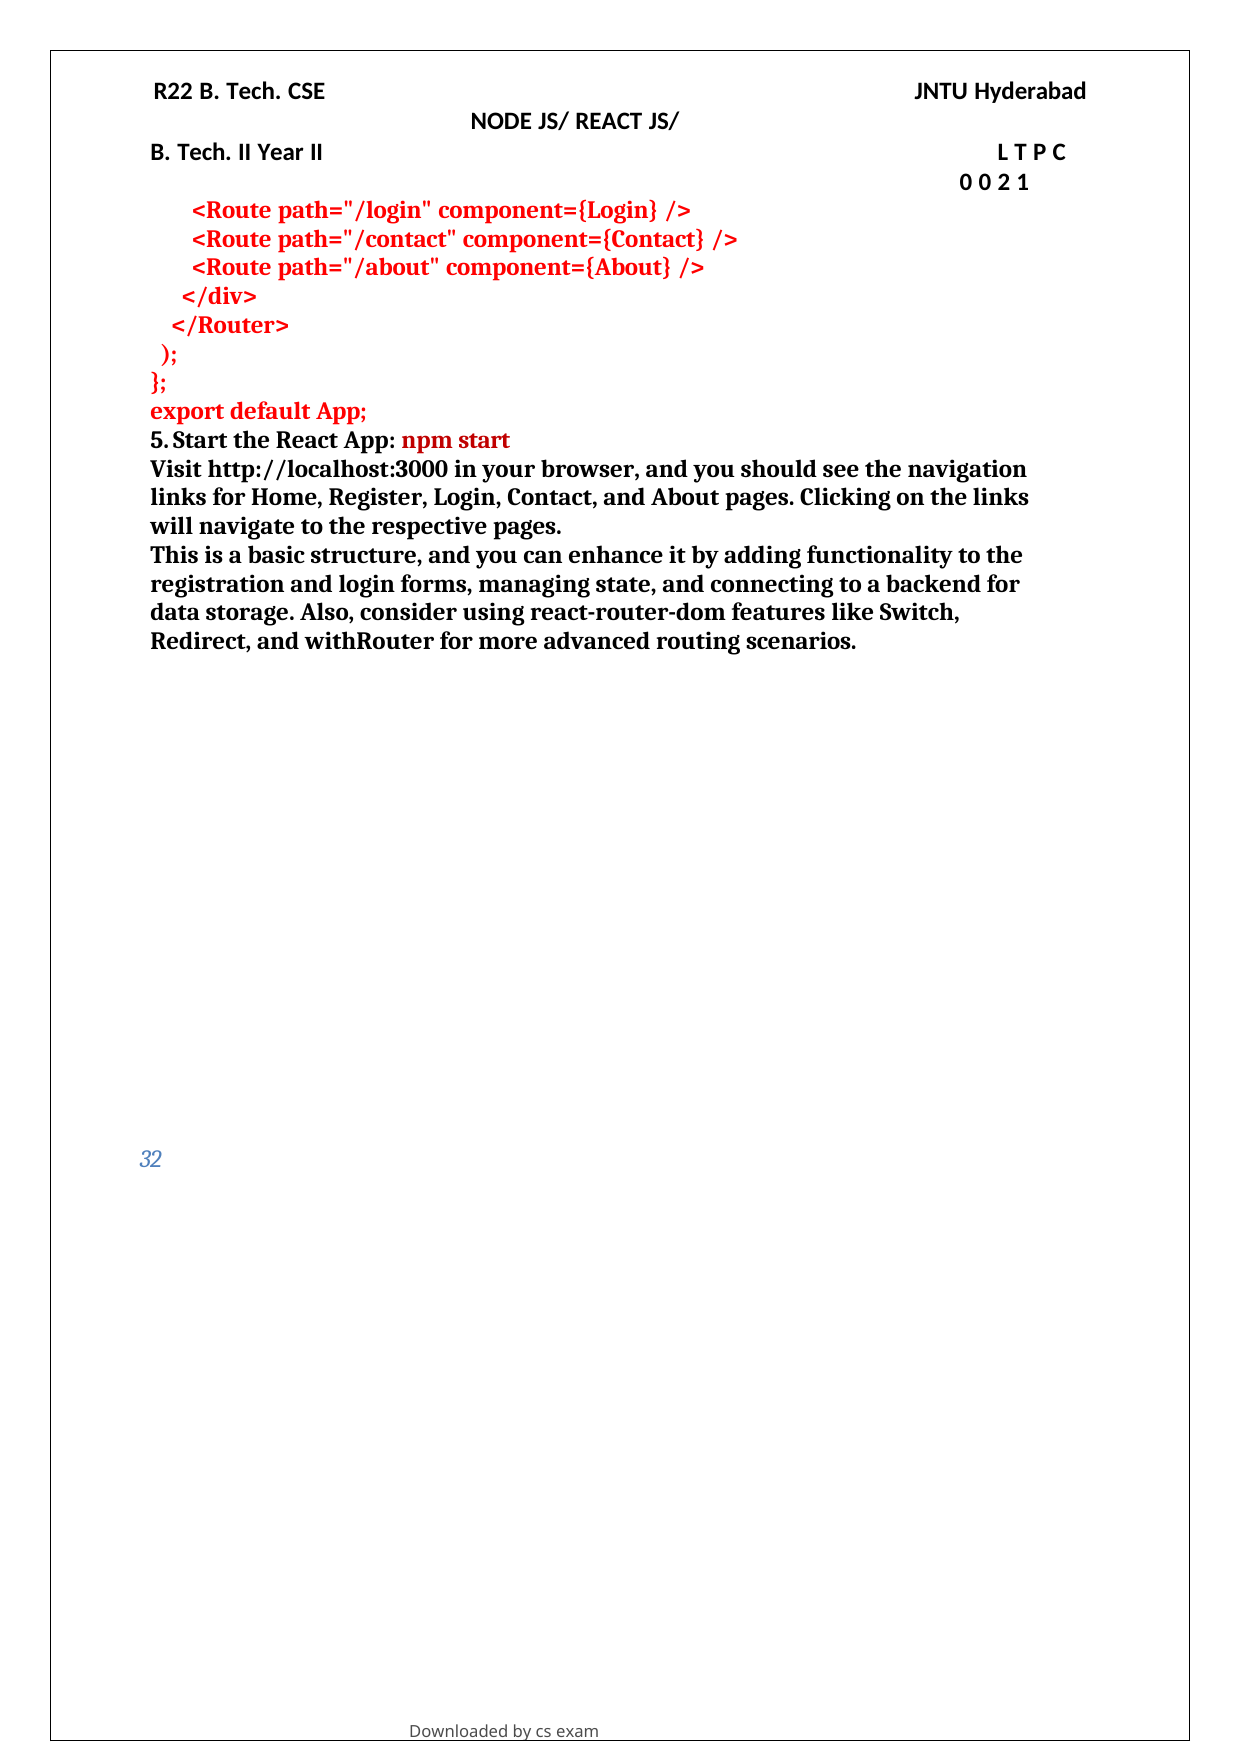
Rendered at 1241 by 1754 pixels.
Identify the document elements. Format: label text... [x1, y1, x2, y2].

text <Route path="/contact" component={Contact} /> [191, 224, 1103, 253]
text <Route path="/about" component={About} /> [191, 253, 1103, 282]
text }; [150, 368, 1103, 397]
text </div> [181, 282, 1103, 311]
text export default App; [150, 397, 1103, 426]
text ); [161, 339, 1103, 368]
text <Route path="/login" component={Login} /> [191, 196, 1103, 224]
text Visit http://localhost:3000 in your browser, and you should see the navigation links for Home, Register, Login, Contact, and About pages. Clicking on the links will navigate to the respective pages. [150, 454, 1058, 541]
text This is a basic structure, and you can enhance it by adding functionality to the registration and login forms, managing state, and connecting to a backend for data storage. Also, consider using react-router-dom features like Switch, Redirect, and withRouter for more advanced routing scenarios. [150, 541, 1052, 656]
list Start the React App: npm start [150, 426, 1103, 454]
subtitle 32 [139, 1144, 1102, 1173]
text </Router> [171, 311, 1103, 339]
